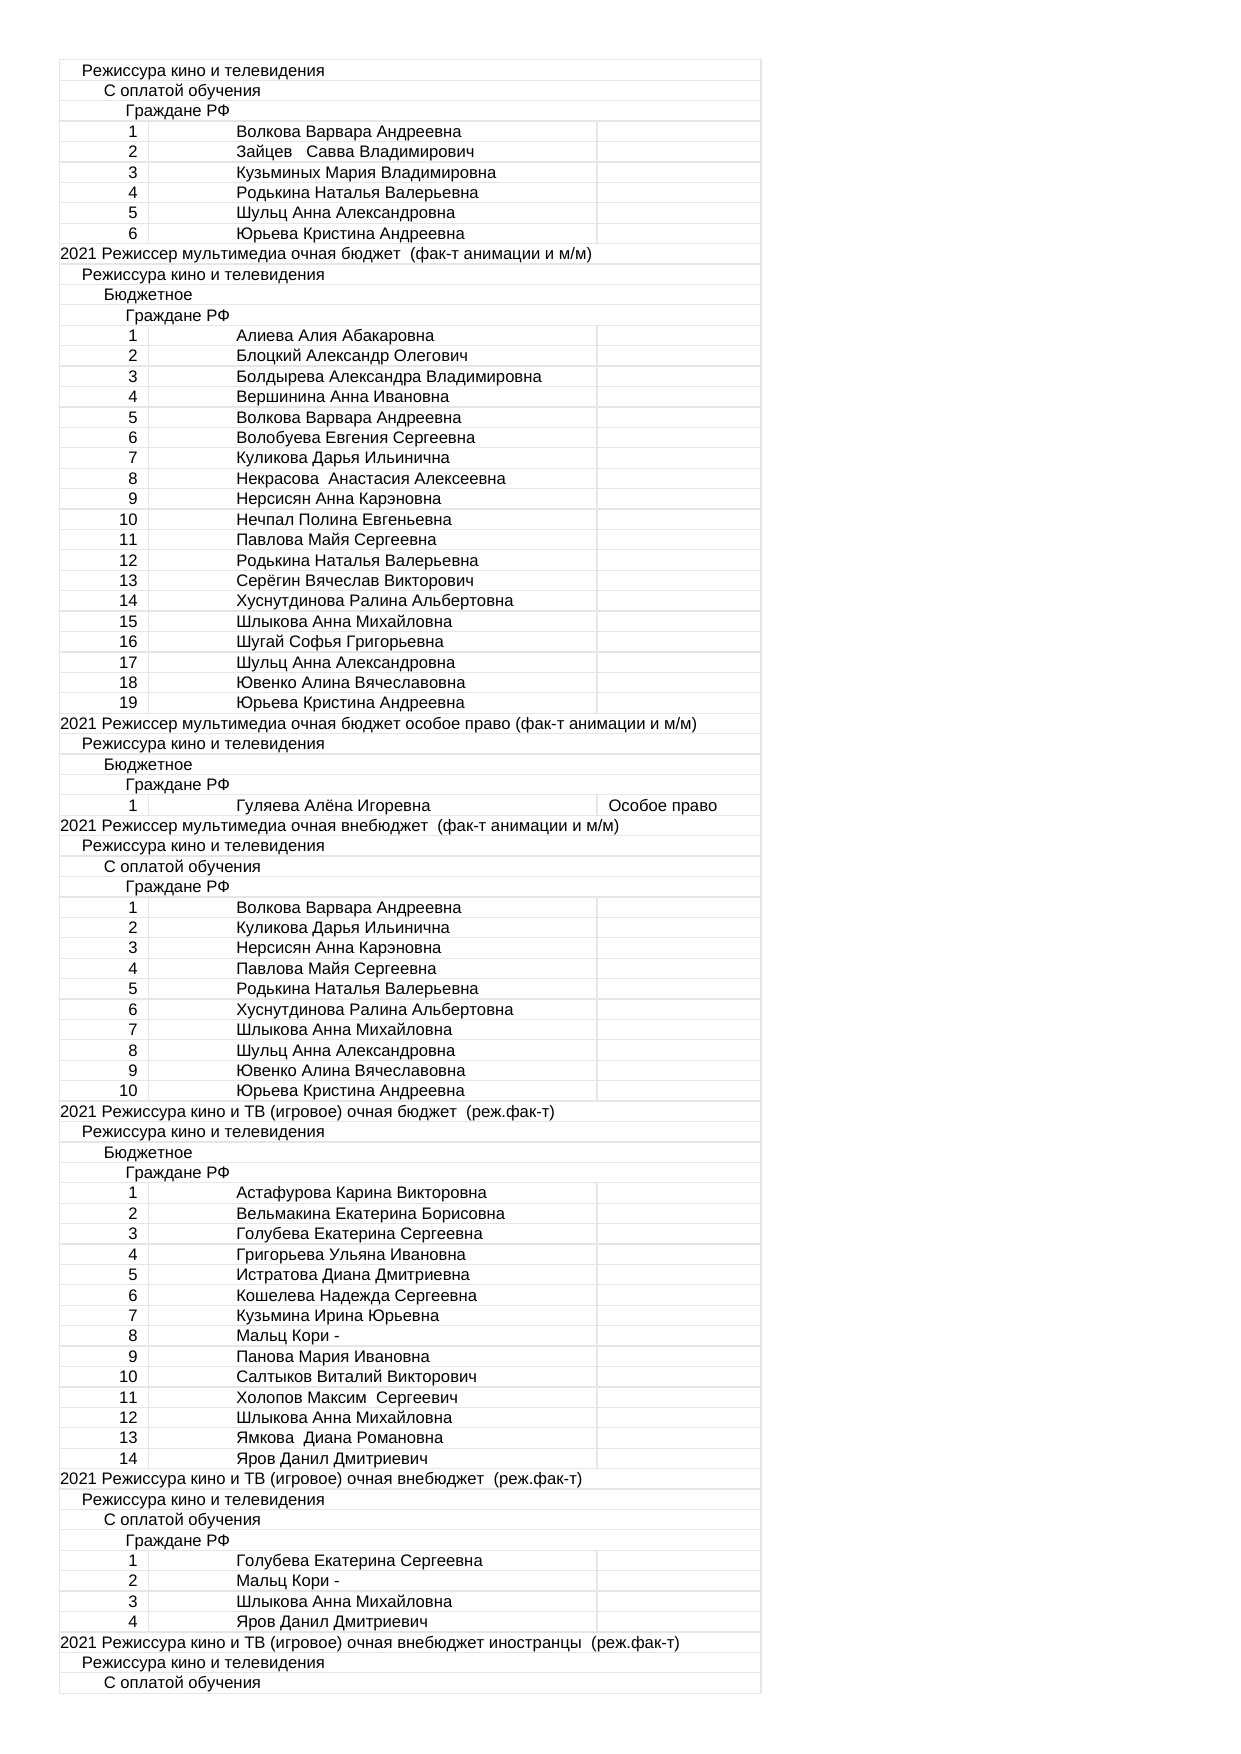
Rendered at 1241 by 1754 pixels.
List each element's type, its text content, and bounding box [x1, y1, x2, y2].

table_cell Нечпал Полина Евгеньевна [149, 510, 596, 529]
table_cell 6 [60, 1000, 148, 1019]
table_cell Особое право [598, 795, 760, 814]
table_cell [598, 1183, 760, 1202]
table_cell [598, 1388, 760, 1407]
table_cell Гуляева Алёна Игоревна [149, 795, 596, 814]
table_cell [598, 1306, 760, 1325]
table_cell Некрасова Анастасия Алексеевна [149, 469, 596, 488]
table_cell 10 [60, 1367, 148, 1386]
table_cell [598, 428, 760, 447]
table_cell Волкова Варвара Андреевна [149, 408, 596, 427]
table_cell Граждане РФ [60, 877, 760, 896]
table_cell Граждане РФ [60, 775, 760, 794]
table_cell Режиссура кино и телевидения [60, 1653, 760, 1672]
table_cell 8 [60, 1326, 148, 1345]
table_cell Бюджетное [60, 285, 760, 304]
table_cell 5 [60, 203, 148, 222]
table_cell Зайцев Савва Владимирович [149, 142, 596, 161]
table_cell [598, 346, 760, 365]
table_cell [598, 224, 760, 243]
table_cell 2021 Режиссер мультимедиа очная бюджет (фак-т анимации и м/м) [60, 244, 760, 263]
table_cell С оплатой обучения [60, 81, 760, 100]
table_cell 6 [60, 224, 148, 243]
table_cell 3 [60, 1592, 148, 1611]
table_cell Бюджетное [60, 1143, 760, 1162]
table_cell Ювенко Алина Вячеславовна [149, 673, 596, 692]
table_cell Граждане РФ [60, 305, 760, 324]
table_cell [598, 1551, 760, 1570]
table_cell Кузьминых Мария Владимировна [149, 163, 596, 182]
table_cell 8 [60, 1040, 148, 1059]
table_cell 2 [60, 142, 148, 161]
table_cell 3 [60, 367, 148, 386]
table_cell Режиссура кино и телевидения [60, 1122, 760, 1141]
table_cell [598, 1449, 760, 1468]
table_cell Родькина Наталья Валерьевна [149, 550, 596, 569]
table_cell Яров Данил Дмитриевич [149, 1612, 596, 1631]
table_cell [598, 408, 760, 427]
table_cell С оплатой обучения [60, 1673, 760, 1692]
table_cell 2021 Режиссура кино и ТВ (игровое) очная бюджет (реж.фак-т) [60, 1102, 760, 1121]
table_cell 4 [60, 1245, 148, 1264]
table_cell [598, 1020, 760, 1039]
table_cell 9 [60, 1347, 148, 1366]
table_cell 1 [60, 898, 148, 917]
table_cell [598, 1347, 760, 1366]
table_cell 4 [60, 183, 148, 202]
table_cell Голубева Екатерина Сергеевна [149, 1224, 596, 1243]
table_cell Павлова Майя Сергеевна [149, 530, 596, 549]
table_cell Шлыкова Анна Михайловна [149, 612, 596, 631]
table_cell 7 [60, 448, 148, 467]
table_cell [598, 1285, 760, 1304]
table_cell 11 [60, 1388, 148, 1407]
table_cell [598, 959, 760, 978]
table_cell 1 [60, 795, 148, 814]
table_cell 13 [60, 1428, 148, 1447]
table_cell Григорьева Ульяна Ивановна [149, 1245, 596, 1264]
table_cell [598, 1040, 760, 1059]
table_cell Болдырева Александра Владимировна [149, 367, 596, 386]
table_cell Серёгин Вячеслав Викторович [149, 571, 596, 590]
table_cell [598, 1612, 760, 1631]
table_cell Волобуева Евгения Сергеевна [149, 428, 596, 447]
table_cell Волкова Варвара Андреевна [149, 898, 596, 917]
table_cell Шульц Анна Александровна [149, 653, 596, 672]
table_cell [598, 469, 760, 488]
table_cell Ямкова Диана Романовна [149, 1428, 596, 1447]
table_cell 1 [60, 1551, 148, 1570]
table_cell 12 [60, 550, 148, 569]
table_cell Яров Данил Дмитриевич [149, 1449, 596, 1468]
table_cell 2 [60, 1571, 148, 1590]
table_cell [598, 979, 760, 998]
table_cell 10 [60, 1081, 148, 1100]
table_cell 1 [60, 1183, 148, 1202]
table_cell 2 [60, 346, 148, 365]
table_cell Мальц Кори - [149, 1326, 596, 1345]
table_cell С оплатой обучения [60, 1510, 760, 1529]
table_cell Хуснутдинова Ралина Альбертовна [149, 591, 596, 610]
table_cell [598, 673, 760, 692]
table_cell [598, 632, 760, 651]
table_cell [598, 510, 760, 529]
table_cell [598, 1571, 760, 1590]
table_cell [598, 1204, 760, 1223]
table_cell Режиссура кино и телевидения [60, 1490, 760, 1509]
table_cell Ювенко Алина Вячеславовна [149, 1061, 596, 1080]
table_cell [598, 163, 760, 182]
table_cell [598, 142, 760, 161]
table_cell 1 [60, 122, 148, 141]
table_cell [598, 1000, 760, 1019]
table_cell 7 [60, 1306, 148, 1325]
table_cell 9 [60, 489, 148, 508]
table_cell Кузьмина Ирина Юрьевна [149, 1306, 596, 1325]
table_cell Родькина Наталья Валерьевна [149, 183, 596, 202]
table_cell [598, 1061, 760, 1080]
table_cell Куликова Дарья Ильинична [149, 918, 596, 937]
table_cell [598, 326, 760, 345]
table_cell Павлова Майя Сергеевна [149, 959, 596, 978]
table_cell Панова Мария Ивановна [149, 1347, 596, 1366]
table_cell [598, 122, 760, 141]
table_cell Режиссура кино и телевидения [60, 836, 760, 855]
table_cell 17 [60, 653, 148, 672]
table_cell [598, 1592, 760, 1611]
table_cell 5 [60, 1265, 148, 1284]
table_cell [598, 387, 760, 406]
table_cell [598, 489, 760, 508]
table_cell [598, 612, 760, 631]
table_cell [598, 653, 760, 672]
table_cell Волкова Варвара Андреевна [149, 122, 596, 141]
table_cell [598, 898, 760, 917]
table_cell 3 [60, 163, 148, 182]
table_cell Юрьева Кристина Андреевна [149, 1081, 596, 1100]
table_cell 2 [60, 918, 148, 937]
table_cell Граждане РФ [60, 1530, 760, 1549]
table_cell Шлыкова Анна Михайловна [149, 1020, 596, 1039]
table_cell Блоцкий Александр Олегович [149, 346, 596, 365]
table_cell 7 [60, 1020, 148, 1039]
table_cell Кошелева Надежда Сергеевна [149, 1285, 596, 1304]
table_cell [598, 591, 760, 610]
table_cell [598, 1265, 760, 1284]
table_cell 8 [60, 469, 148, 488]
table_cell Куликова Дарья Ильинична [149, 448, 596, 467]
table_cell Шлыкова Анна Михайловна [149, 1592, 596, 1611]
table_cell Родькина Наталья Валерьевна [149, 979, 596, 998]
table_cell 5 [60, 408, 148, 427]
table_cell [598, 938, 760, 957]
table_cell 4 [60, 959, 148, 978]
table_cell [598, 1224, 760, 1243]
table_cell Вельмакина Екатерина Борисовна [149, 1204, 596, 1223]
table_cell 19 [60, 693, 148, 712]
table_cell Режиссура кино и телевидения [60, 734, 760, 753]
table_cell Алиева Алия Абакаровна [149, 326, 596, 345]
table_cell Нерсисян Анна Карэновна [149, 489, 596, 508]
table_cell 9 [60, 1061, 148, 1080]
table_cell Юрьева Кристина Андреевна [149, 224, 596, 243]
table_cell 5 [60, 979, 148, 998]
table_cell 2021 Режиссура кино и ТВ (игровое) очная внебюджет (реж.фак-т) [60, 1469, 760, 1488]
table_cell 6 [60, 1285, 148, 1304]
table_cell Астафурова Карина Викторовна [149, 1183, 596, 1202]
table_cell Шульц Анна Александровна [149, 203, 596, 222]
table_cell Истратова Диана Дмитриевна [149, 1265, 596, 1284]
table_cell Холопов Максим Сергеевич [149, 1388, 596, 1407]
table_cell [598, 1408, 760, 1427]
table_cell Бюджетное [60, 755, 760, 774]
table_cell [598, 448, 760, 467]
table_cell 15 [60, 612, 148, 631]
table_cell Шульц Анна Александровна [149, 1040, 596, 1059]
table_cell 10 [60, 510, 148, 529]
table_cell [598, 550, 760, 569]
table_cell 3 [60, 938, 148, 957]
table_cell 14 [60, 1449, 148, 1468]
table_cell [598, 1367, 760, 1386]
table_cell Граждане РФ [60, 1163, 760, 1182]
table_cell [598, 1326, 760, 1345]
table_cell [598, 1081, 760, 1100]
table_cell 18 [60, 673, 148, 692]
table_cell С оплатой обучения [60, 857, 760, 876]
table_cell Нерсисян Анна Карэновна [149, 938, 596, 957]
table_cell Хуснутдинова Ралина Альбертовна [149, 1000, 596, 1019]
table_cell 2021 Режиссер мультимедиа очная внебюджет (фак-т анимации и м/м) [60, 816, 760, 835]
table_cell Голубева Екатерина Сергеевна [149, 1551, 596, 1570]
table_cell 4 [60, 1612, 148, 1631]
table_cell [598, 367, 760, 386]
table_cell 3 [60, 1224, 148, 1243]
table_cell 13 [60, 571, 148, 590]
table_cell 2021 Режиссура кино и ТВ (игровое) очная внебюджет иностранцы (реж.фак-т) [60, 1633, 760, 1652]
table_cell Режиссура кино и телевидения [60, 265, 760, 284]
table_cell [598, 918, 760, 937]
table_cell 14 [60, 591, 148, 610]
table_cell Салтыков Виталий Викторович [149, 1367, 596, 1386]
table_cell 2 [60, 1204, 148, 1223]
table_cell Шугай Софья Григорьевна [149, 632, 596, 651]
table_cell 11 [60, 530, 148, 549]
table_cell [598, 693, 760, 712]
table_cell 4 [60, 387, 148, 406]
table_cell Граждане РФ [60, 101, 760, 120]
table_cell [598, 183, 760, 202]
table_cell 6 [60, 428, 148, 447]
table_cell 2021 Режиссер мультимедиа очная бюджет особое право (фак-т анимации и м/м) [60, 714, 760, 733]
table_cell [598, 530, 760, 549]
table_cell [598, 1428, 760, 1447]
table_cell [598, 571, 760, 590]
table_cell 12 [60, 1408, 148, 1427]
table_cell 1 [60, 326, 148, 345]
table_cell Мальц Кори - [149, 1571, 596, 1590]
table_cell [598, 203, 760, 222]
table_cell Режиссура кино и телевидения [60, 60, 760, 79]
table_cell Юрьева Кристина Андреевна [149, 693, 596, 712]
table_cell Вершинина Анна Ивановна [149, 387, 596, 406]
table_cell Шлыкова Анна Михайловна [149, 1408, 596, 1427]
table_cell [598, 1245, 760, 1264]
table_cell 16 [60, 632, 148, 651]
